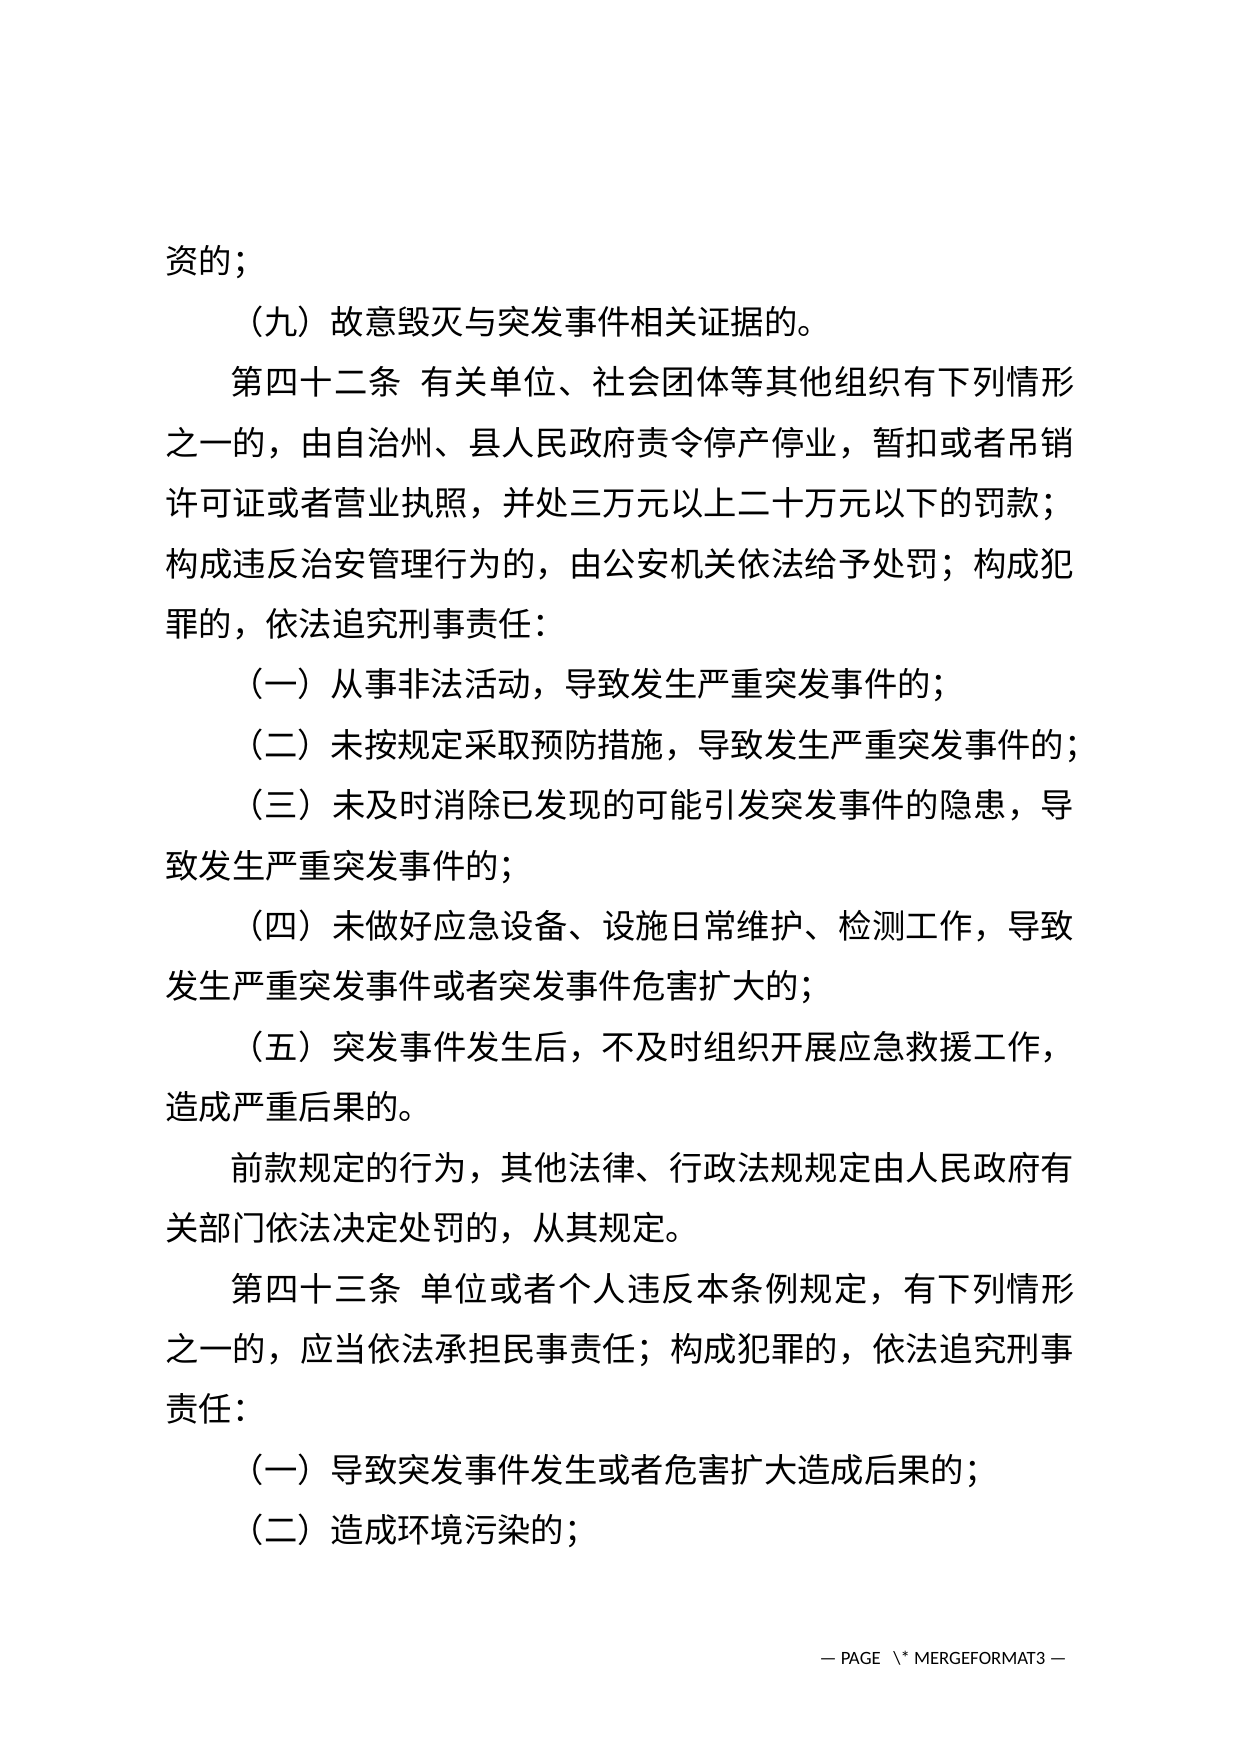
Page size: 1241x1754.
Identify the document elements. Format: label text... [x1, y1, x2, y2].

text 第四十二条 有关单位、社会团体等其他组织有下列情形之一的，由自治州、县人民政府责令停产停业，暂扣或者吊销许可证或者营业执照，并处三万元以上二十万元以下的罚款；构成违反治安管理行为的，由公安机关依法给予处罚；构成犯罪的，依法追究刑事责任： [165, 346, 1075, 648]
text （一）导致突发事件发生或者危害扩大造成后果的； [165, 1434, 1075, 1494]
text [165, 226, 1075, 286]
text （一）从事非法活动，导致发生严重突发事件的； [165, 648, 1075, 709]
text （四）未做好应急设备、设施日常维护、检测工作，导致发生严重突发事件或者突发事件危害扩大的； [165, 890, 1075, 1011]
text （五）突发事件发生后，不及时组织开展应急救援工作，造成严重后果的。 [165, 1011, 1075, 1132]
text 前款规定的行为，其他法律、行政法规规定由人民政府有关部门依法决定处罚的，从其规定。 [165, 1132, 1075, 1253]
text （二）未按规定采取预防措施，导致发生严重突发事件的； [165, 709, 1075, 769]
text （三）未及时消除已发现的可能引发突发事件的隐患，导致发生严重突发事件的； [165, 769, 1075, 890]
text 第四十三条 单位或者个人违反本条例规定，有下列情形之一的，应当依法承担民事责任；构成犯罪的，依法追究刑事责任： [165, 1253, 1075, 1434]
text （九）故意毁灭与突发事件相关证据的。 [165, 286, 1075, 346]
text （二）造成环境污染的； [165, 1494, 1075, 1555]
